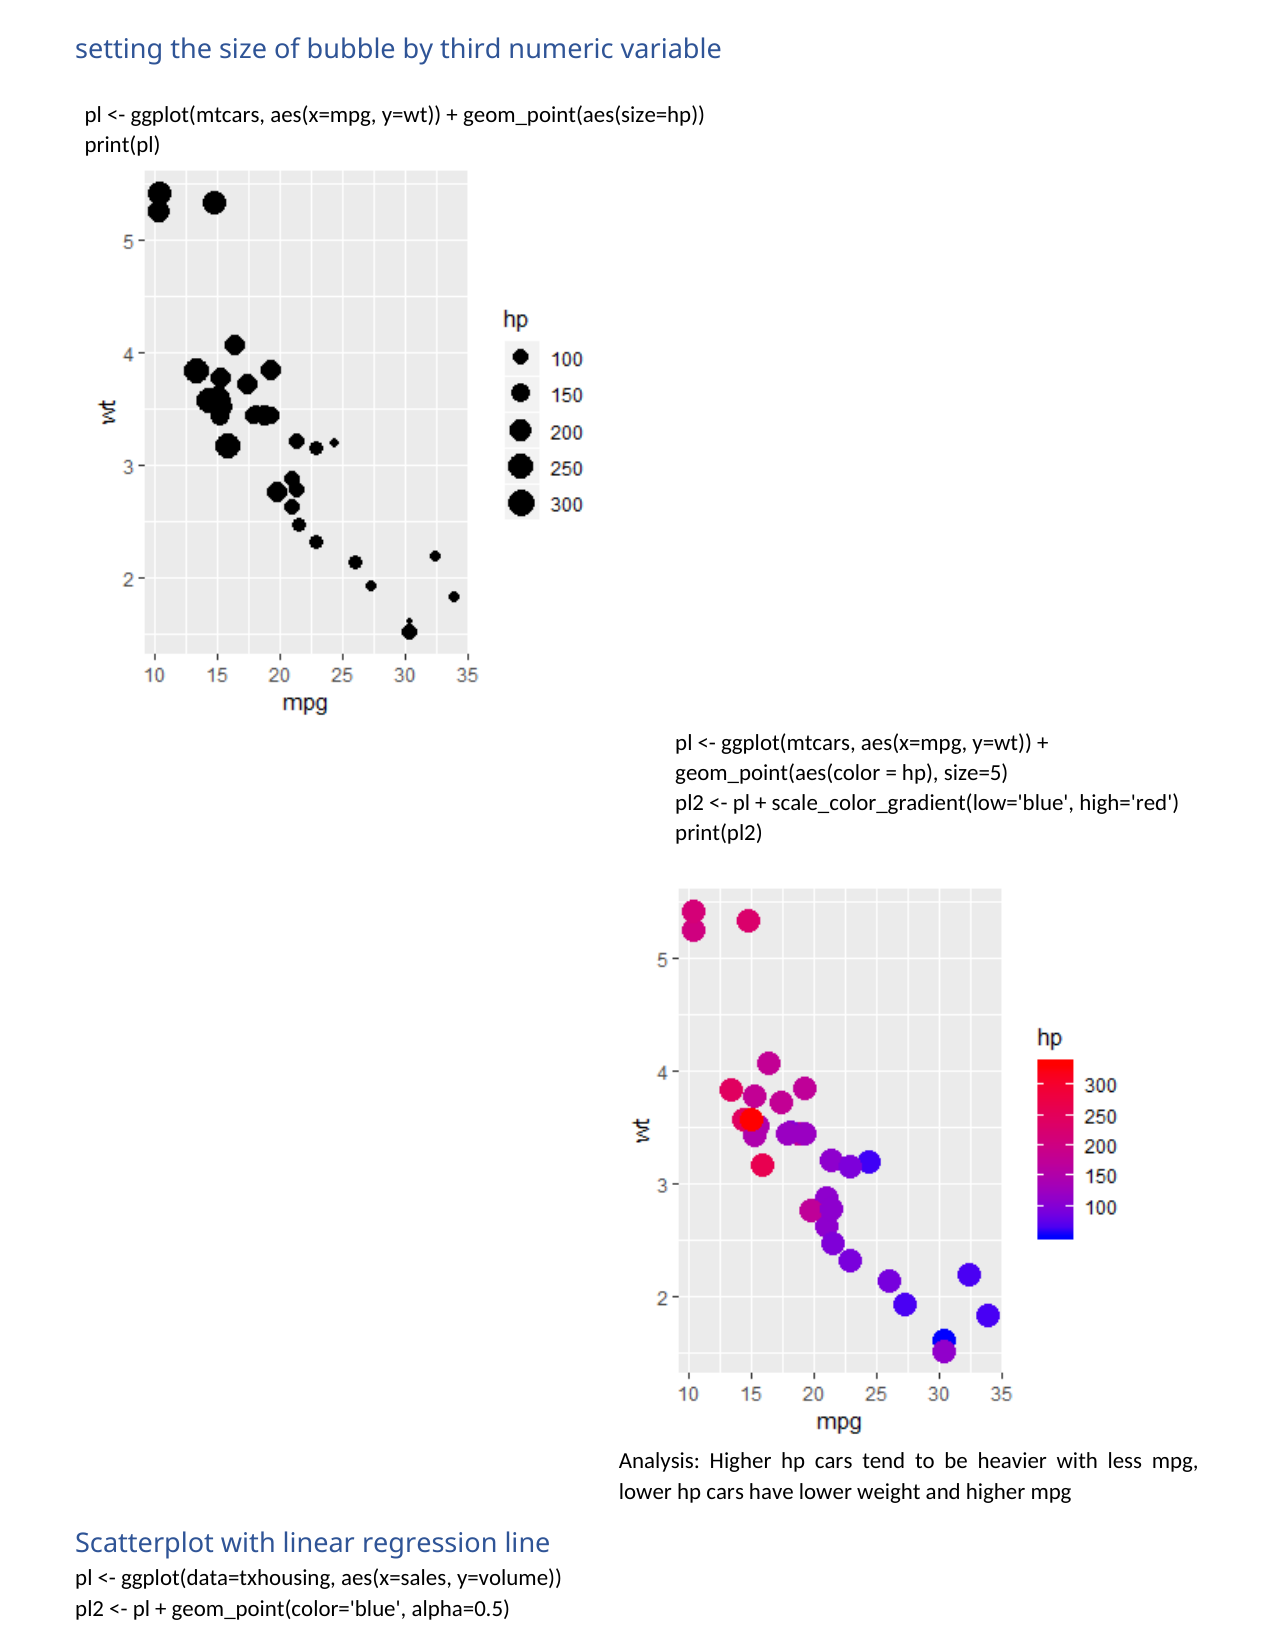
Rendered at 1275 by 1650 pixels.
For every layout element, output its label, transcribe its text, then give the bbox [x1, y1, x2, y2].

list Analysis: Higher hp cars tend to be heavier with less mpg, lower hp cars have lower weight and higher mpg [619, 1447, 1200, 1505]
list pl2 <- pl + scale_color_gradient(low='blue', high='red') [75, 788, 1200, 816]
picture [618, 878, 1141, 1445]
list print(pl) [84, 130, 1200, 158]
list print(pl2) [675, 818, 1200, 846]
list pl <- ggplot(mtcars, aes(x=mpg, y=wt)) + geom_point(aes(size=hp)) [84, 100, 1200, 128]
list pl <- ggplot(mtcars, aes(x=mpg, y=wt)) + geom_point(aes(color = hp), size=5) [675, 728, 1200, 786]
picture [84, 160, 607, 726]
text pl <- ggplot(data=txhousing, aes(x=sales, y=volume)) [75, 1563, 1200, 1591]
text pl2 <- pl + geom_point(color='blue', alpha=0.5) [75, 1594, 1200, 1622]
subtitle Scatterplot with linear regression line [75, 1524, 1200, 1561]
subtitle setting the size of bubble by third numeric variable [75, 30, 1200, 67]
